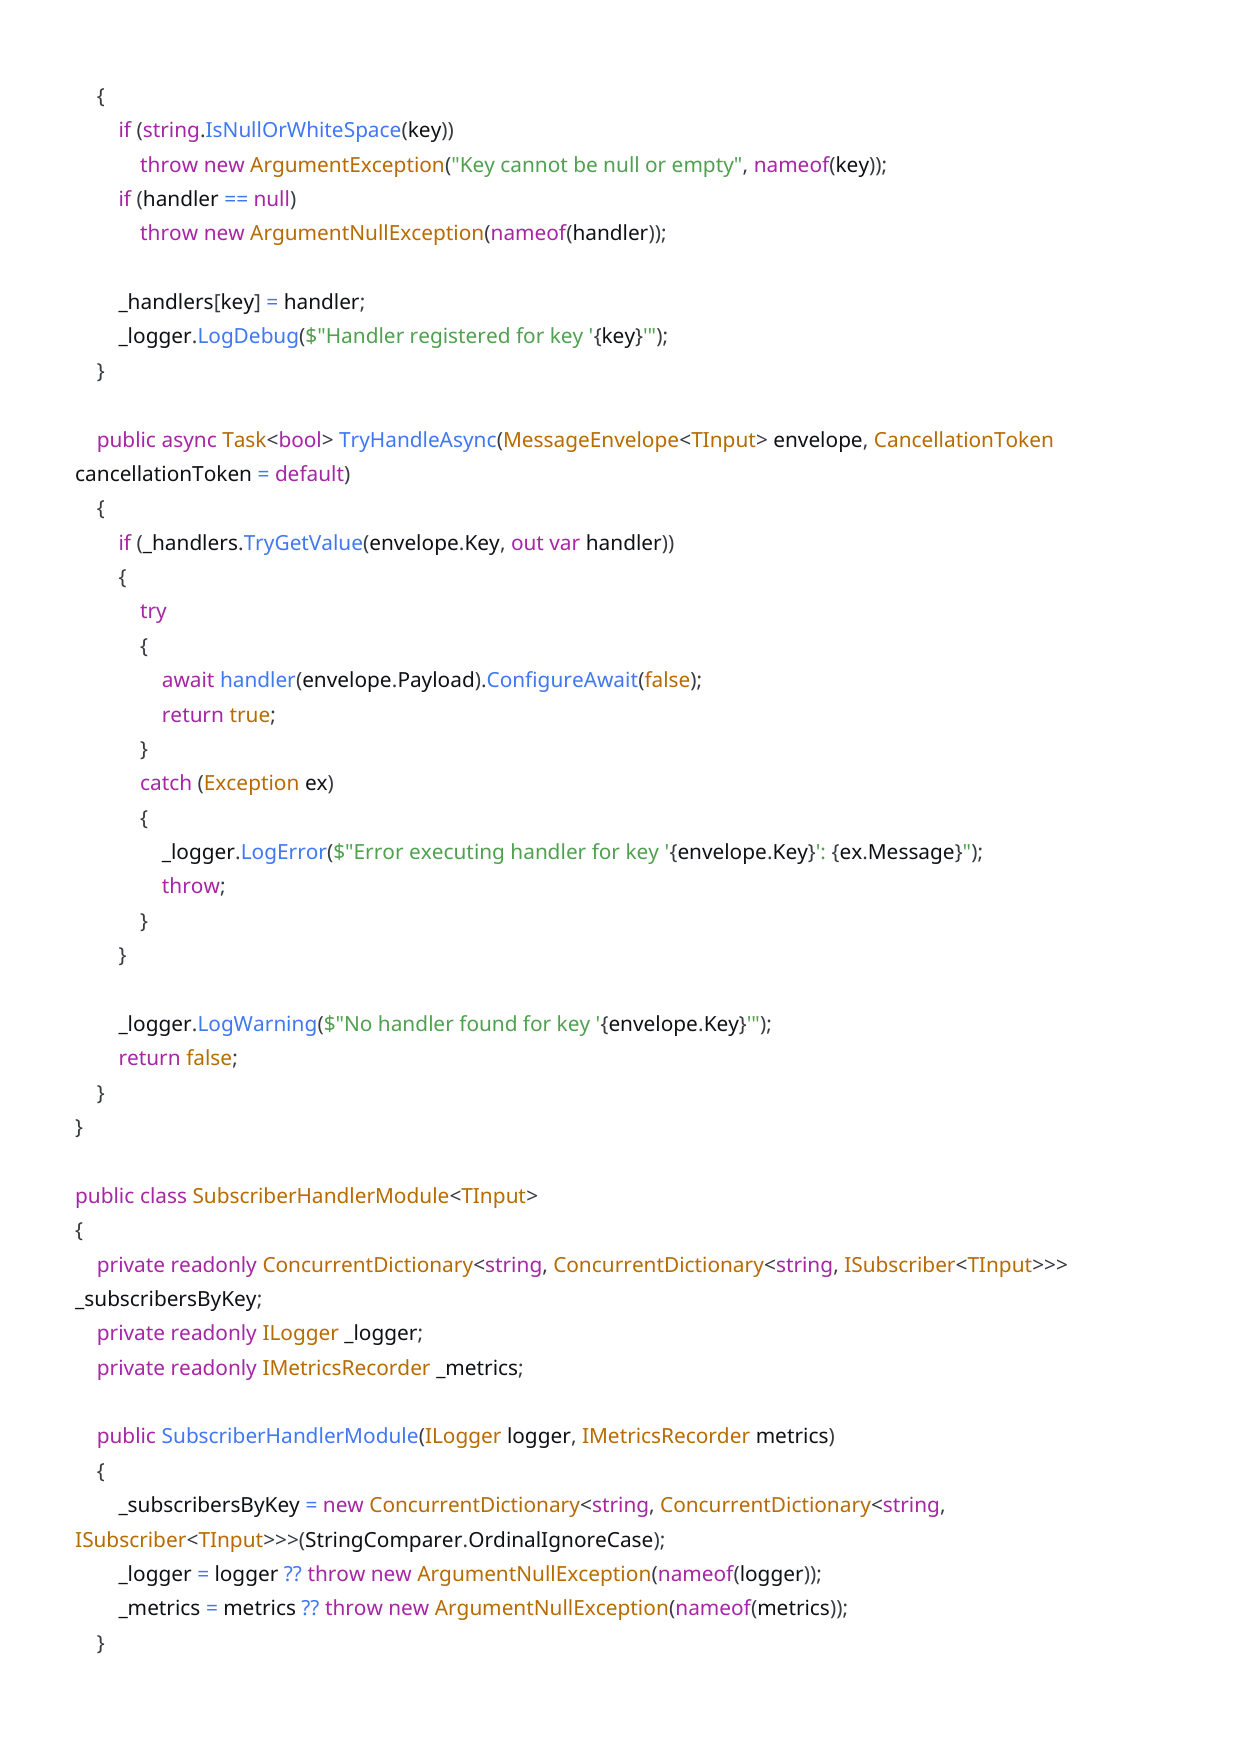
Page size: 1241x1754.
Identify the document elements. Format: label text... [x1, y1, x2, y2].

text { [75, 797, 1165, 831]
text throw new ArgumentNullException(nameof(handler)); [75, 212, 1165, 247]
text { [75, 1209, 1165, 1244]
text await handler(envelope.Payload).ConfigureAwait(false); [75, 659, 1165, 694]
text _metrics = metrics ?? throw new ArgumentNullException(nameof(metrics)); [75, 1587, 1165, 1622]
text return true; [75, 694, 1165, 728]
text private readonly IMetricsRecorder _metrics; [75, 1347, 1165, 1381]
text if (string.IsNullOrWhiteSpace(key)) [75, 109, 1165, 144]
text public async Task<bool> TryHandleAsync(MessageEnvelope<TInput> envelope, CancellationToken cancellationToken = default) [75, 419, 1165, 487]
text private readonly ILogger _logger; [75, 1312, 1165, 1347]
text private readonly ConcurrentDictionary<string, ConcurrentDictionary<string, ISubscriber<TInput>>> _subscribersByKey; [75, 1244, 1165, 1312]
text try [75, 591, 1165, 625]
text _logger.LogError($"Error executing handler for key '{envelope.Key}': {ex.Message}"); [75, 831, 1165, 866]
text } [75, 934, 1165, 969]
text } [75, 728, 1165, 762]
text { [75, 1450, 1165, 1484]
text { [75, 487, 1165, 522]
text _logger = logger ?? throw new ArgumentNullException(nameof(logger)); [75, 1553, 1165, 1587]
text { [75, 556, 1165, 591]
text catch (Exception ex) [75, 762, 1165, 797]
text } [75, 350, 1165, 384]
text throw; [75, 866, 1165, 900]
text return false; [75, 1037, 1165, 1072]
text _handlers[key] = handler; [75, 281, 1165, 316]
text } [75, 1622, 1165, 1656]
text if (handler == null) [75, 178, 1165, 212]
text public SubscriberHandlerModule(ILogger logger, IMetricsRecorder metrics) [75, 1416, 1165, 1450]
text { [75, 75, 1165, 109]
text _logger.LogWarning($"No handler found for key '{envelope.Key}'"); [75, 1003, 1165, 1037]
text _logger.LogDebug($"Handler registered for key '{key}'"); [75, 316, 1165, 350]
text } [75, 900, 1165, 934]
text public class SubscriberHandlerModule<TInput> [75, 1175, 1165, 1209]
text throw new ArgumentException("Key cannot be null or empty", nameof(key)); [75, 144, 1165, 178]
text } [75, 1106, 1165, 1141]
text _subscribersByKey = new ConcurrentDictionary<string, ConcurrentDictionary<string, ISubscriber<TInput>>>(StringComparer.OrdinalIgnoreCase); [75, 1484, 1165, 1553]
text { [75, 625, 1165, 659]
text if (_handlers.TryGetValue(envelope.Key, out var handler)) [75, 522, 1165, 556]
text } [75, 1072, 1165, 1106]
